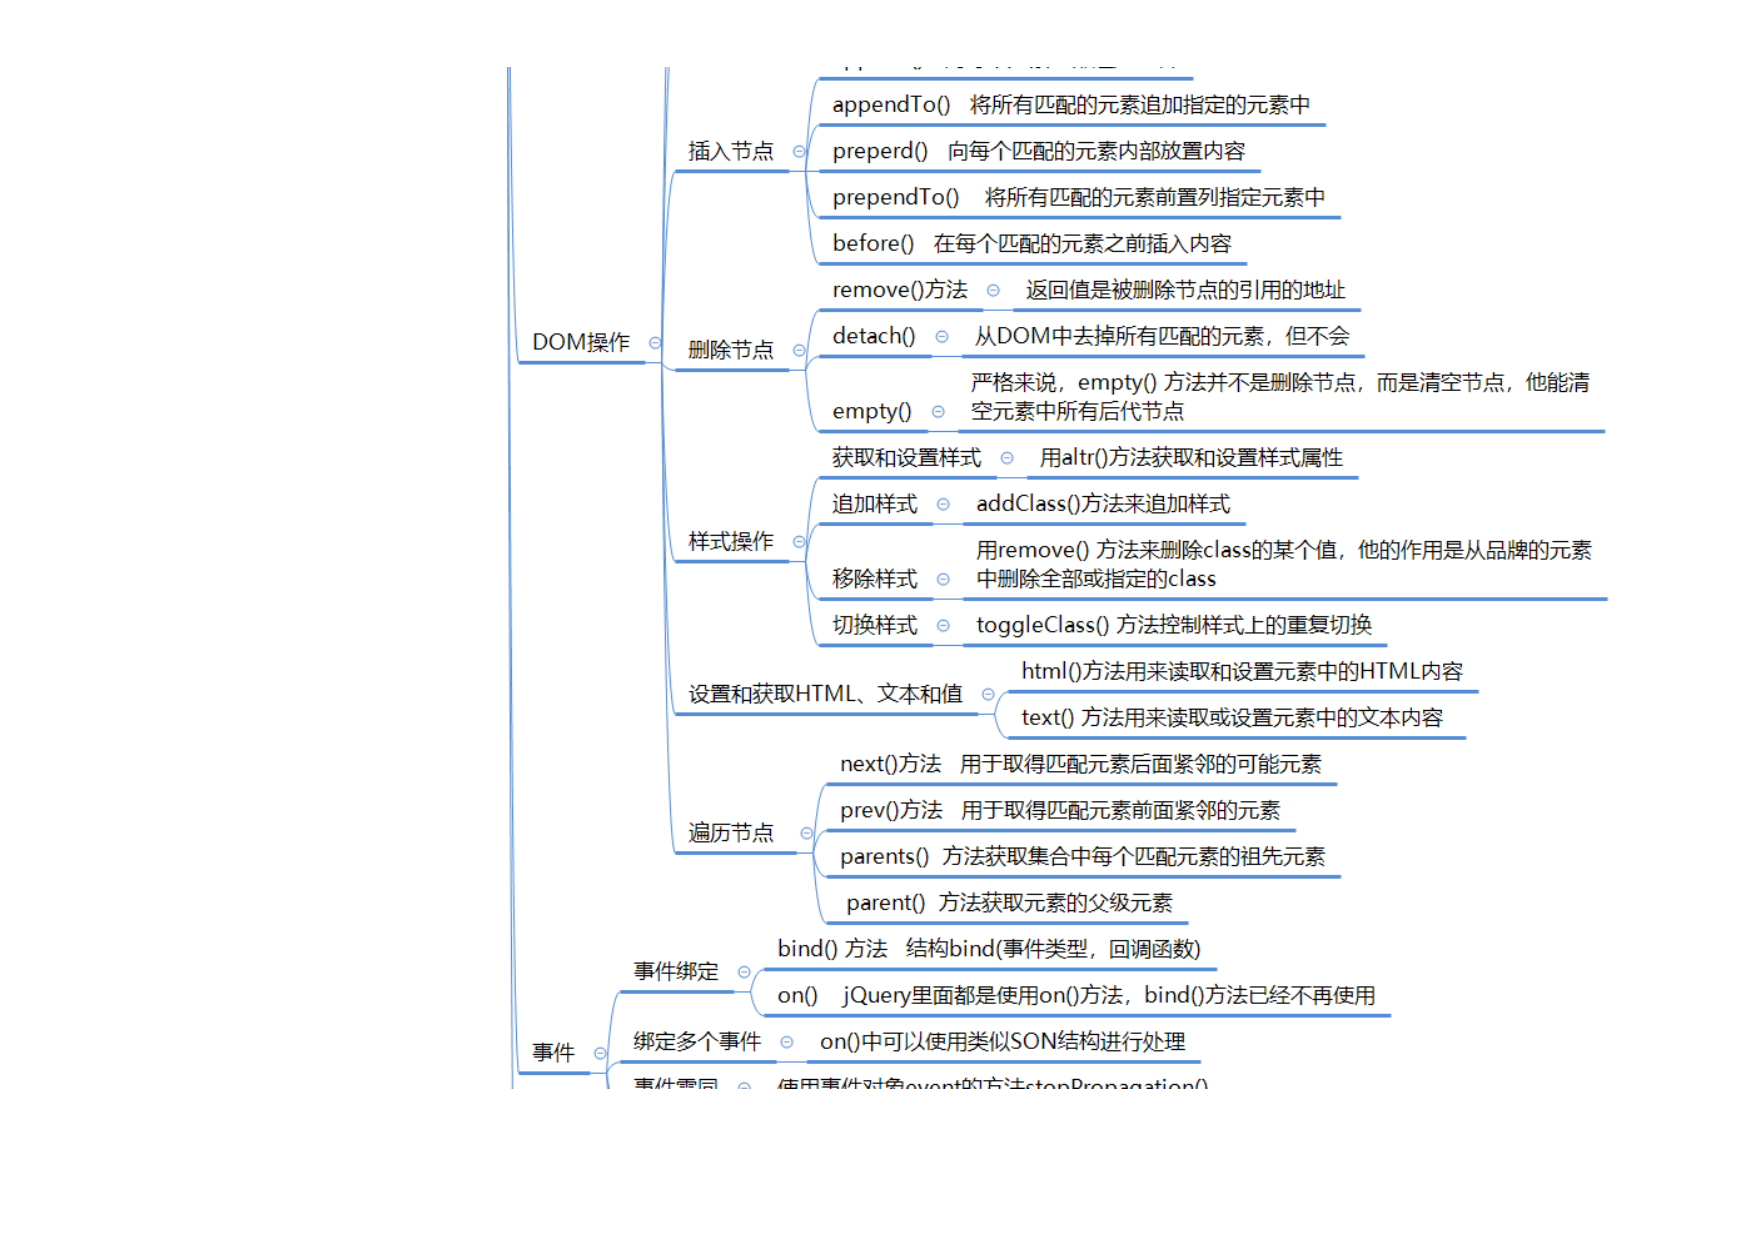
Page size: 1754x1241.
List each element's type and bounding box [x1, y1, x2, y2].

picture [93, 67, 1661, 1089]
